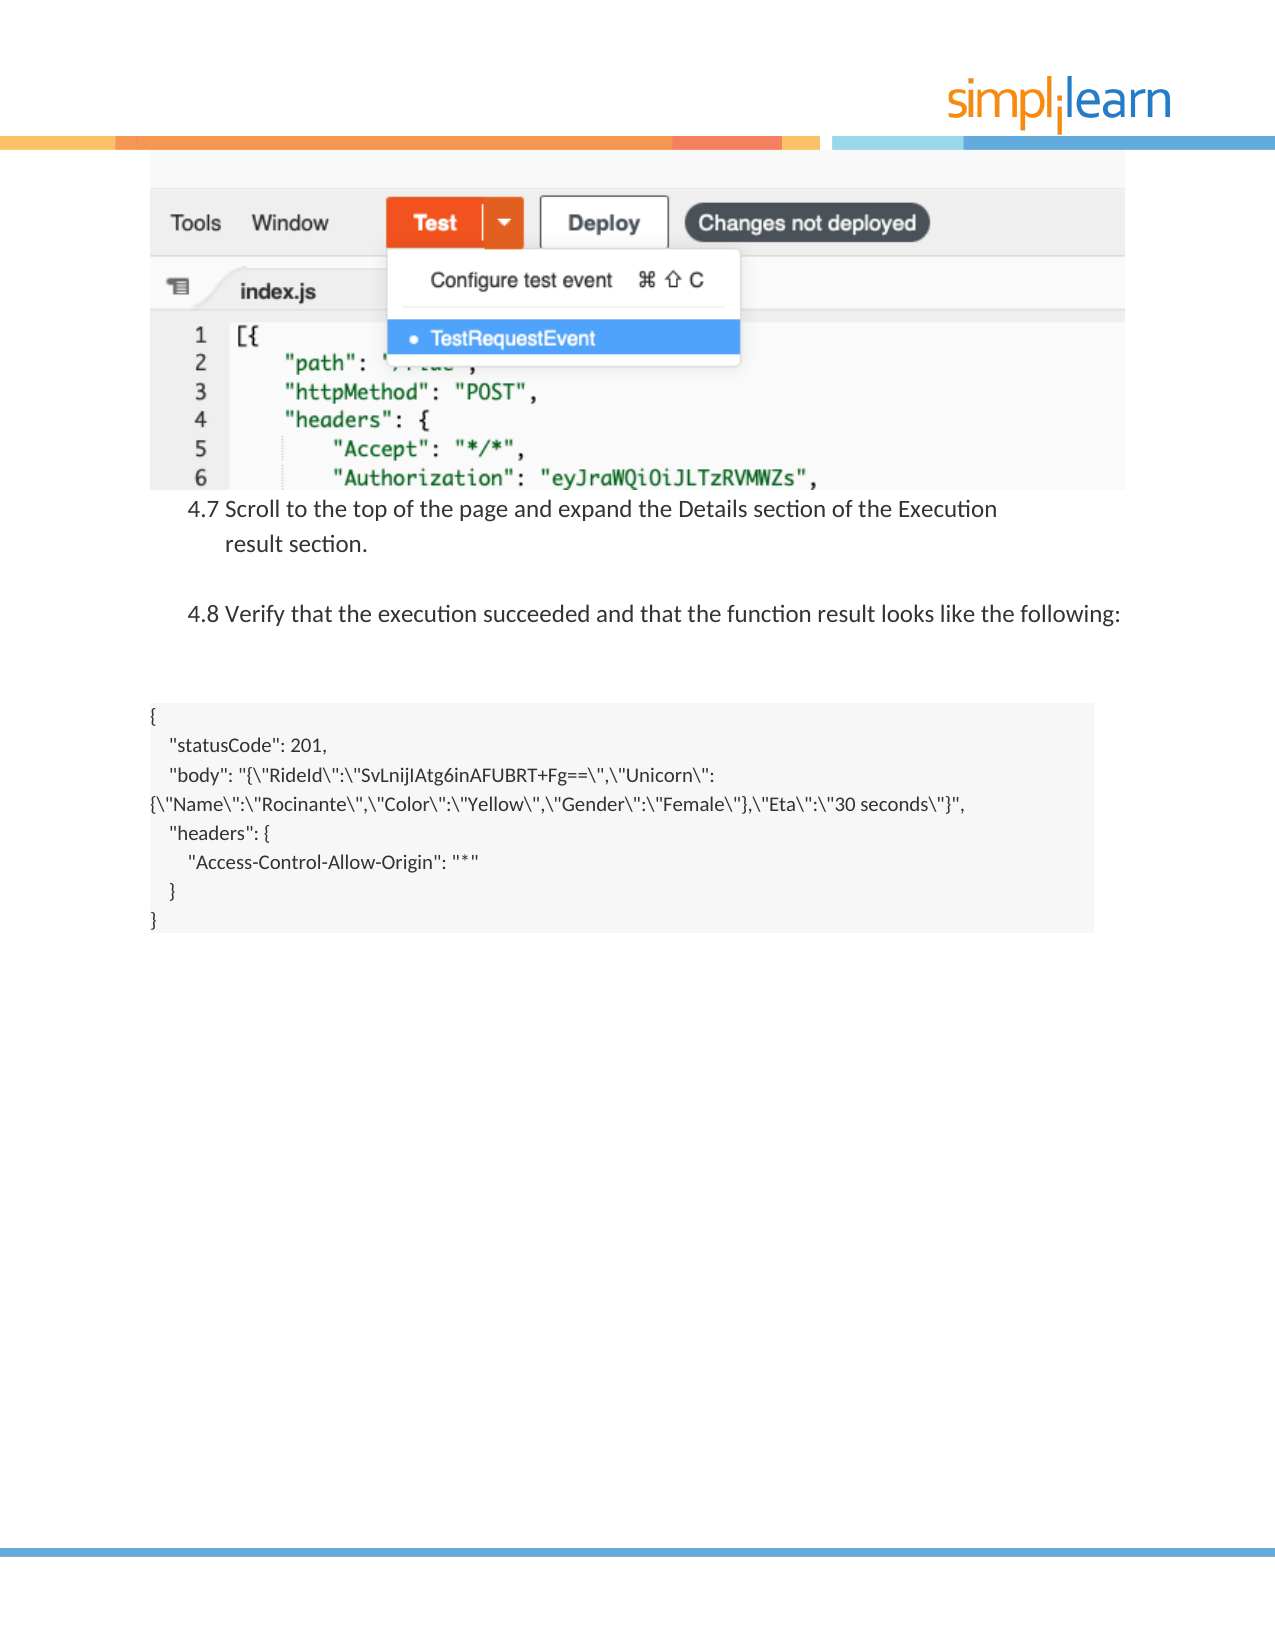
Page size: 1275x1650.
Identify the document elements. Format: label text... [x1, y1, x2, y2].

text "Access-Control-Allow-Origin": "*" [150, 849, 1094, 875]
text "statusCode": 201, [150, 733, 1094, 758]
text "headers": { [150, 820, 1094, 846]
text "body": "{\"RideId\":\"SvLnijIAtg6inAFUBRT+Fg==\",\"Unicorn\":{\"Name\":\"Rocinante\",\"Color\":\"Yellow\",\"Gender\":\"Female\"},\"Eta\":\"30 seconds\"}", [150, 762, 1094, 816]
list Verify that the execution succeeded and that the function result looks like the following: [187, 598, 1125, 629]
text { [150, 703, 1094, 729]
text } [150, 878, 1094, 904]
picture [0, 1548, 1275, 1557]
text } [150, 908, 1094, 933]
list Scroll to the top of the page and expand the Details section of the Execution result section. [187, 493, 1125, 559]
picture [0, 76, 1275, 490]
